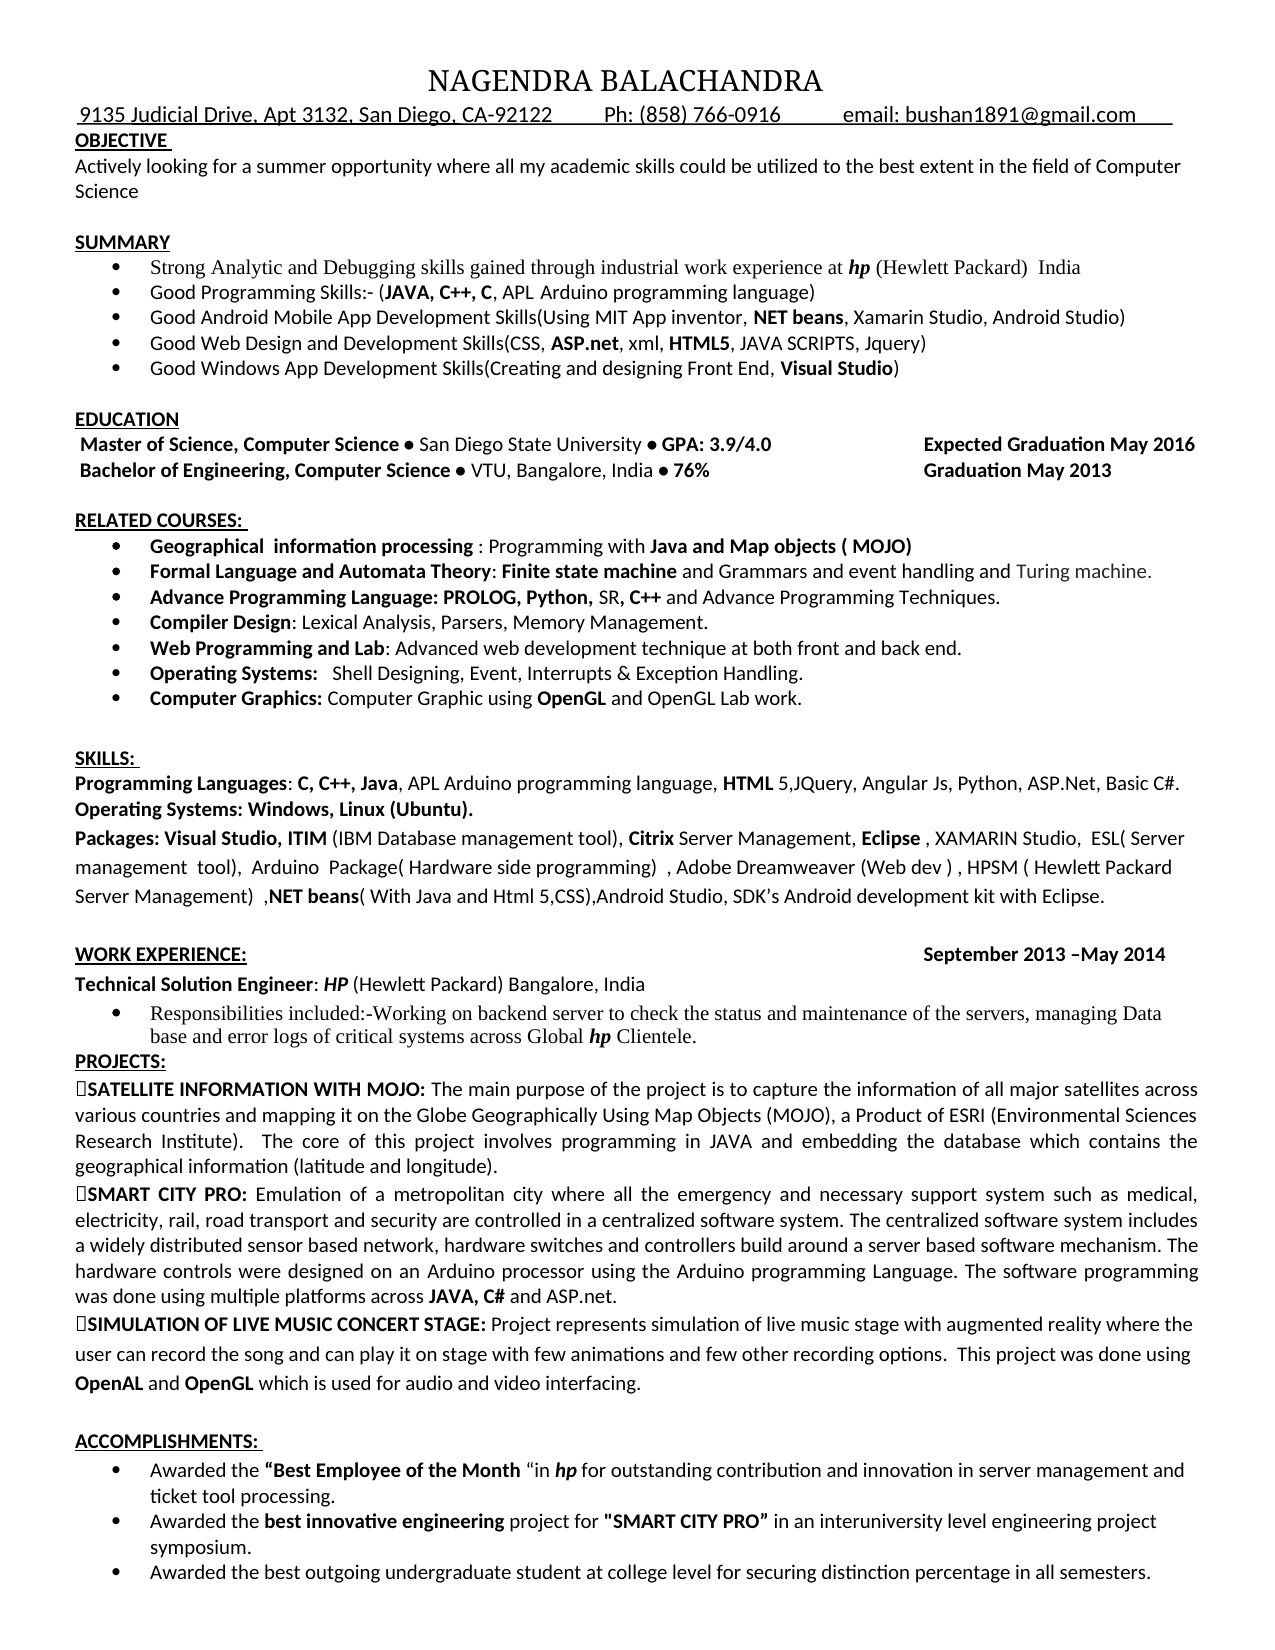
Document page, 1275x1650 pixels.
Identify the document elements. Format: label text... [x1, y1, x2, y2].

list Formal Language and Automata Theory: Finite state machine and Grammars and event handling and Turing machine. [112, 558, 1200, 584]
list Operating Systems: Shell Designing, Event, Interrupts & Exception Handling. [112, 660, 1200, 686]
list Good Android Mobile App Development Skills(Using MIT App inventor, NET beans, Xamarin Studio, Android Studio) [112, 304, 1200, 330]
text Packages: Visual Studio, ITIM (IBM Database management tool), Citrix Server Management, Eclipse , XAMARIN Studio, ESL( Server management tool), Arduino Package( Hardware side programming) , Adobe Dreamweaver (Web dev ) , HPSM ( Hewlett Packard Server Management) ,NET beans( With Java and Html 5,CSS),Android Studio, SDK’s Android development kit with Eclipse. [75, 825, 1200, 909]
text RELATED COURSES: [75, 508, 1200, 533]
list Advance Programming Language: PROLOG, Python, SR, C++ and Advance Programming Techniques. [112, 584, 1200, 609]
list Strong Analytic and Debugging skills gained through industrial work experience at hp (Hewlett Packard) India [112, 255, 1200, 279]
list Responsibilities included:-Working on backend server to check the status and maintenance of the servers, managing Data base and error logs of critical systems across Global hp Clientele. [112, 1000, 1200, 1048]
list Awarded the “Best Employee of the Month “in hp for outstanding contribution and innovation in server management and ticket tool processing. [112, 1458, 1200, 1508]
list Awarded the best innovative engineering project for "SMART CITY PRO” in an interuniversity level engineering project symposium. [112, 1508, 1200, 1559]
list Good Windows App Development Skills(Creating and designing Front End, Visual Studio) [112, 355, 1200, 381]
text Actively looking for a summer opportunity where all my academic skills could be utilized to the best extent in the field of Computer Science [75, 153, 1200, 204]
list Web Programming and Lab: Advanced web development technique at both front and back end. [112, 635, 1200, 660]
text ACCOMPLISHMENTS: [75, 1428, 1200, 1454]
list Computer Graphics: Computer Graphic using OpenGL and OpenGL Lab work. [112, 686, 1200, 711]
text 9135 Judicial Drive, Apt 3132, San Diego, CA-92122 Ph: (858) 766-0916 email: bushan1891@gmail.com [0, 100, 1170, 128]
text Programming Languages: C, C++, Java, APL Arduino programming language, HTML 5,JQuery, Angular Js, Python, ASP.Net, Basic C#. [75, 770, 1200, 796]
text SKILLS: [75, 745, 1200, 770]
text SIMULATION OF LIVE MUSIC CONCERT STAGE: Project represents simulation of live music stage with augmented reality where the user can record the song and can play it on stage with few animations and few other recording options. This project was done using OpenAL and OpenGL which is used for audio and video interfacing. [75, 1309, 1200, 1396]
text Operating Systems: Windows, Linux (Ubuntu). [75, 796, 1200, 821]
text EDUCATION [75, 406, 1200, 431]
text SATELLITE INFORMATION WITH MOJO: The main purpose of the project is to capture the information of all major satellites across various countries and mapping it on the Globe Geographically Using Map Objects (MOJO), a Product of ESRI (Environmental Sciences Research Institute). The core of this project involves programming in JAVA and embedding the database which contains the geographical information (latitude and longitude). [75, 1074, 1200, 1179]
text SUMMARY [75, 229, 1200, 255]
list Compiler Design: Lexical Analysis, Parsers, Memory Management. [112, 609, 1200, 635]
list Awarded the best outgoing undergraduate student at college level for securing distinction percentage in all semesters. [112, 1559, 1200, 1585]
text WORK EXPERIENCE: September 2013 –May 2014 [75, 942, 1200, 967]
text OBJECTIVE [75, 128, 1200, 153]
text Technical Solution Engineer: HP (Hewlett Packard) Bangalore, India [75, 971, 1200, 997]
list Geographical information processing : Programming with Java and Map objects ( MOJO) [112, 533, 1200, 558]
list Good Web Design and Development Skills(CSS, ASP.net, xml, HTML5, JAVA SCRIPTS, Jquery) [112, 330, 1200, 355]
text Bachelor of Engineering, Computer Science • VTU, Bangalore, India • 76% Graduation May 2013 [75, 457, 1200, 482]
text Master of Science, Computer Science • San Diego State University • GPA: 3.9/4.0 Expected Graduation May 2016 [75, 431, 1200, 457]
list Good Programming Skills:- (JAVA, C++, C, APL Arduino programming language) [112, 279, 1200, 304]
text PROJECTS: [75, 1048, 1200, 1074]
text SMART CITY PRO: Emulation of a metropolitan city where all the emergency and necessary support system such as medical, electricity, rail, road transport and security are controlled in a centralized software system. The centralized software system includes a widely distributed sensor based network, hardware switches and controllers build around a server based software mechanism. The hardware controls were designed on an Arduino processor using the Arduino programming Language. The software programming was done using multiple platforms across JAVA, C# and ASP.net. [75, 1179, 1200, 1309]
text NAGENDRA BALACHANDRA [0, 60, 1170, 100]
